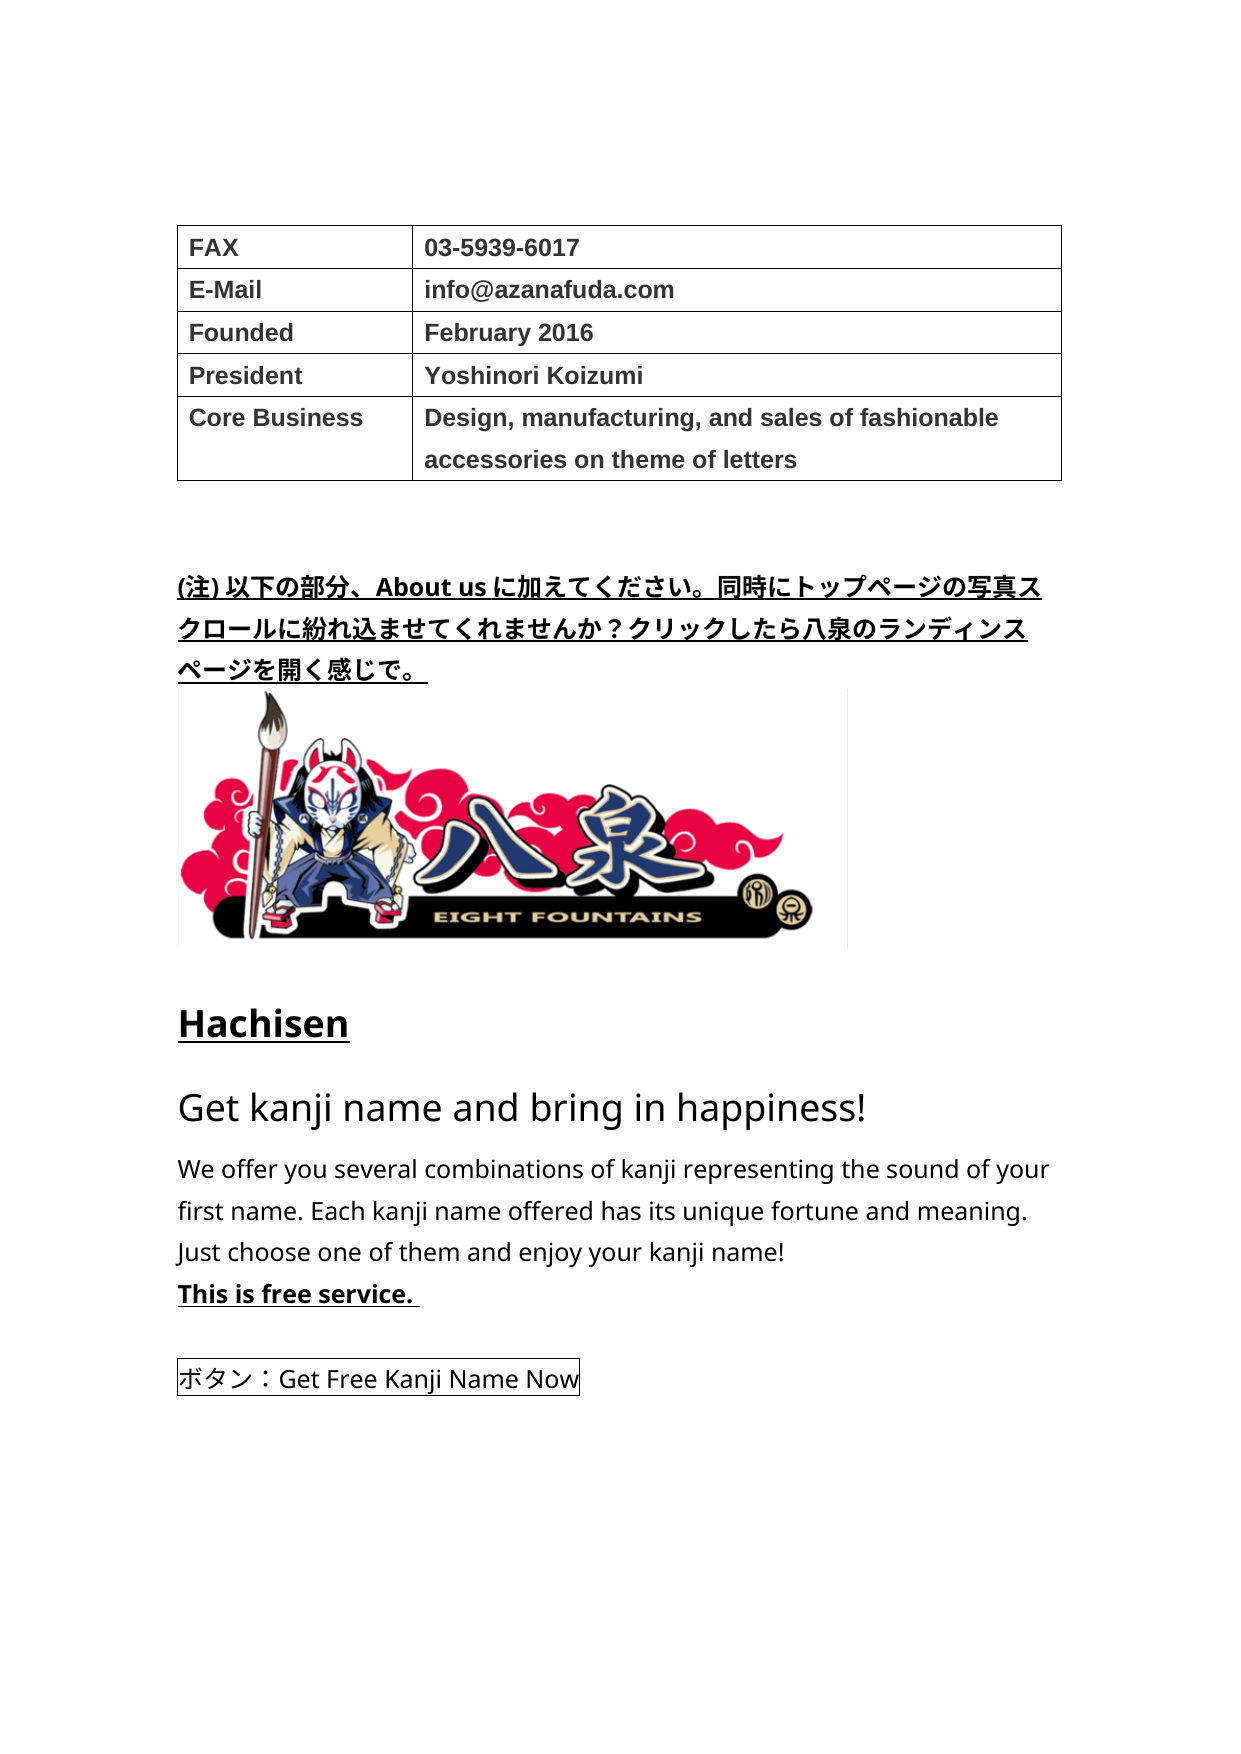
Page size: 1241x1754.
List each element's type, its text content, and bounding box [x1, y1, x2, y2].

table_cell Founded [178, 312, 412, 353]
text ボタン：Get Free Kanji Name Now [177, 1356, 1063, 1398]
text We offer you several combinations of kanji representing the sound of your first name. Each kanji name offered has its unique fortune and meaning. Just choose one of them and enjoy your kanji name! [177, 1148, 1063, 1273]
table_cell E-Mail [178, 269, 412, 311]
text (注) 以下の部分、About usに加えてください。同時にトップページの写真スクロールに紛れ込ませてくれませんか？クリックしたら八泉のランディンスページを開く感じで。 [177, 565, 1063, 690]
table_cell Yoshinori Koizumi [413, 354, 1061, 396]
table_cell Design, manufacturing, and sales of fashionable accessories on theme of letters [413, 397, 1061, 480]
table_cell info@azanafuda.com [413, 269, 1061, 311]
picture [177, 689, 848, 948]
text Get kanji name and bring in happiness! [177, 1065, 1063, 1148]
text Hachisen [177, 981, 1063, 1065]
text This is free service. [177, 1273, 1063, 1315]
table_cell Core Business [178, 397, 412, 480]
table_cell 03-5939-6017 [413, 226, 1061, 268]
table_cell FAX [178, 226, 412, 268]
table_cell February 2016 [413, 312, 1061, 353]
table_cell President [178, 354, 412, 396]
